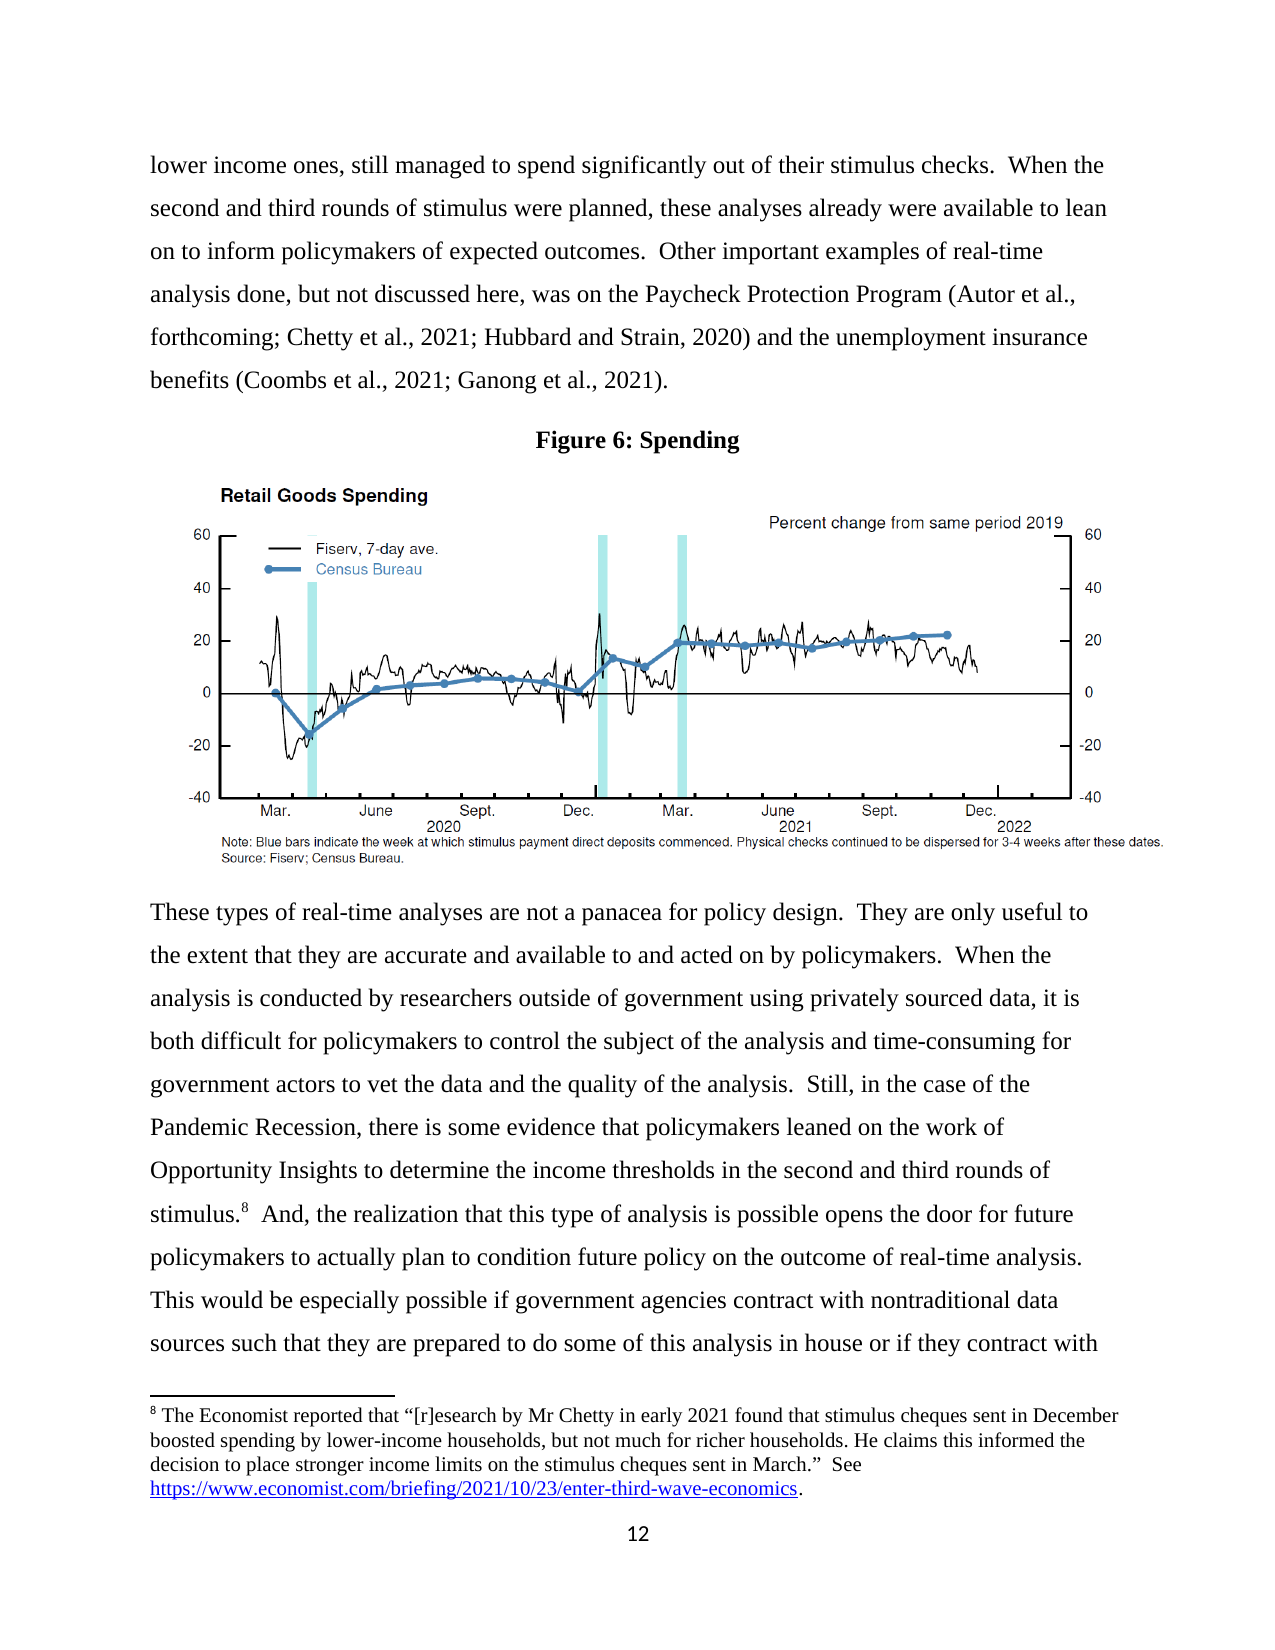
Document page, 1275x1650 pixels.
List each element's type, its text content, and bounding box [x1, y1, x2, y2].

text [150, 150, 1125, 394]
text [150, 897, 1125, 1357]
text Figure 6: Spending [150, 425, 1125, 454]
